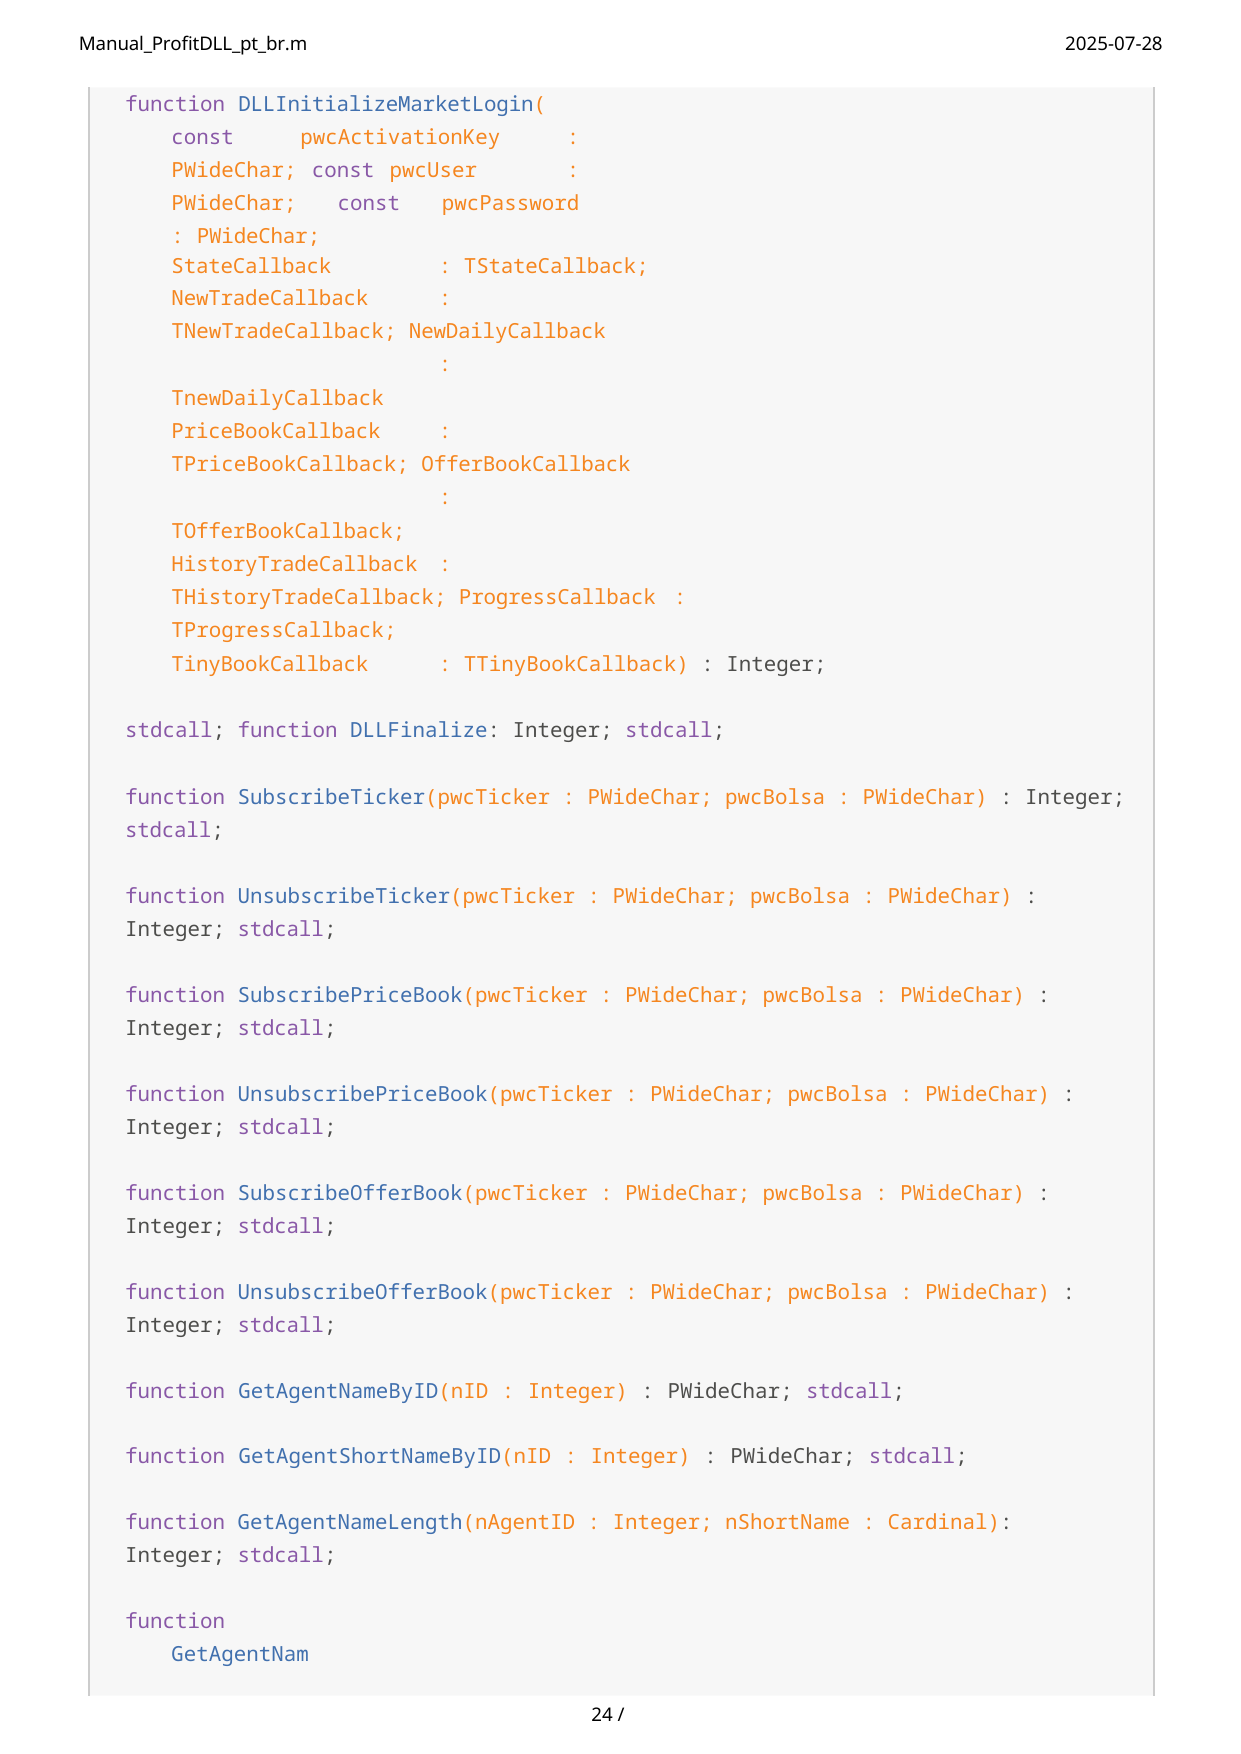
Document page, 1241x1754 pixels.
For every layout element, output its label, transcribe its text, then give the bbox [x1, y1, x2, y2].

text const pwcActivationKey : PWideChar; const pwcUser : PWideChar; const pwcPassword : PWideChar; [171, 122, 579, 250]
text function UnsubscribeTicker(pwcTicker : PWideChar; pwcBolsa : PWideChar) : Integer; stdcall; [125, 881, 1127, 942]
text function UnsubscribePriceBook(pwcTicker : PWideChar; pwcBolsa : PWideChar) : Integer; stdcall; [125, 1079, 1127, 1140]
text HistoryTradeCallback : THistoryTradeCallback; ProgressCallback : TProgressCallback; [171, 549, 718, 644]
text function GetAgentNameByID(nID : Integer) : PWideChar; stdcall; [125, 1376, 1196, 1404]
text function UnsubscribeOfferBook(pwcTicker : PWideChar; pwcBolsa : PWideChar) : Integer; stdcall; [125, 1277, 1127, 1338]
text function SubscribeTicker(pwcTicker : PWideChar; pwcBolsa : PWideChar) : Integer; stdcall; [125, 782, 1127, 844]
text function DLLInitializeMarketLogin( [125, 89, 1196, 118]
text NewTradeCallback : TNewTradeCallback; NewDailyCallback : TnewDailyCallback [171, 283, 672, 411]
text function GetAgentShortNameByID(nID : Integer) : PWideChar; stdcall; [125, 1441, 1196, 1470]
text TinyBookCallback : TTinyBookCallback) : Integer; stdcall; function DLLFinalize: Integer; stdcall; [125, 649, 904, 744]
text function SubscribeOfferBook(pwcTicker : PWideChar; pwcBolsa : PWideChar) : Integer; stdcall; [125, 1178, 1131, 1239]
text function SubscribePriceBook(pwcTicker : PWideChar; pwcBolsa : PWideChar) : Integer; stdcall; [125, 980, 1131, 1041]
text StateCallback : TStateCallback; [171, 255, 1196, 279]
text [125, 1606, 416, 1667]
text PriceBookCallback : TPriceBookCallback; OfferBookCallback : TOfferBookCallback; [171, 416, 684, 544]
text function GetAgentNameLength(nAgentID : Integer; nShortName : Cardinal): Integer; stdcall; [125, 1507, 1080, 1568]
